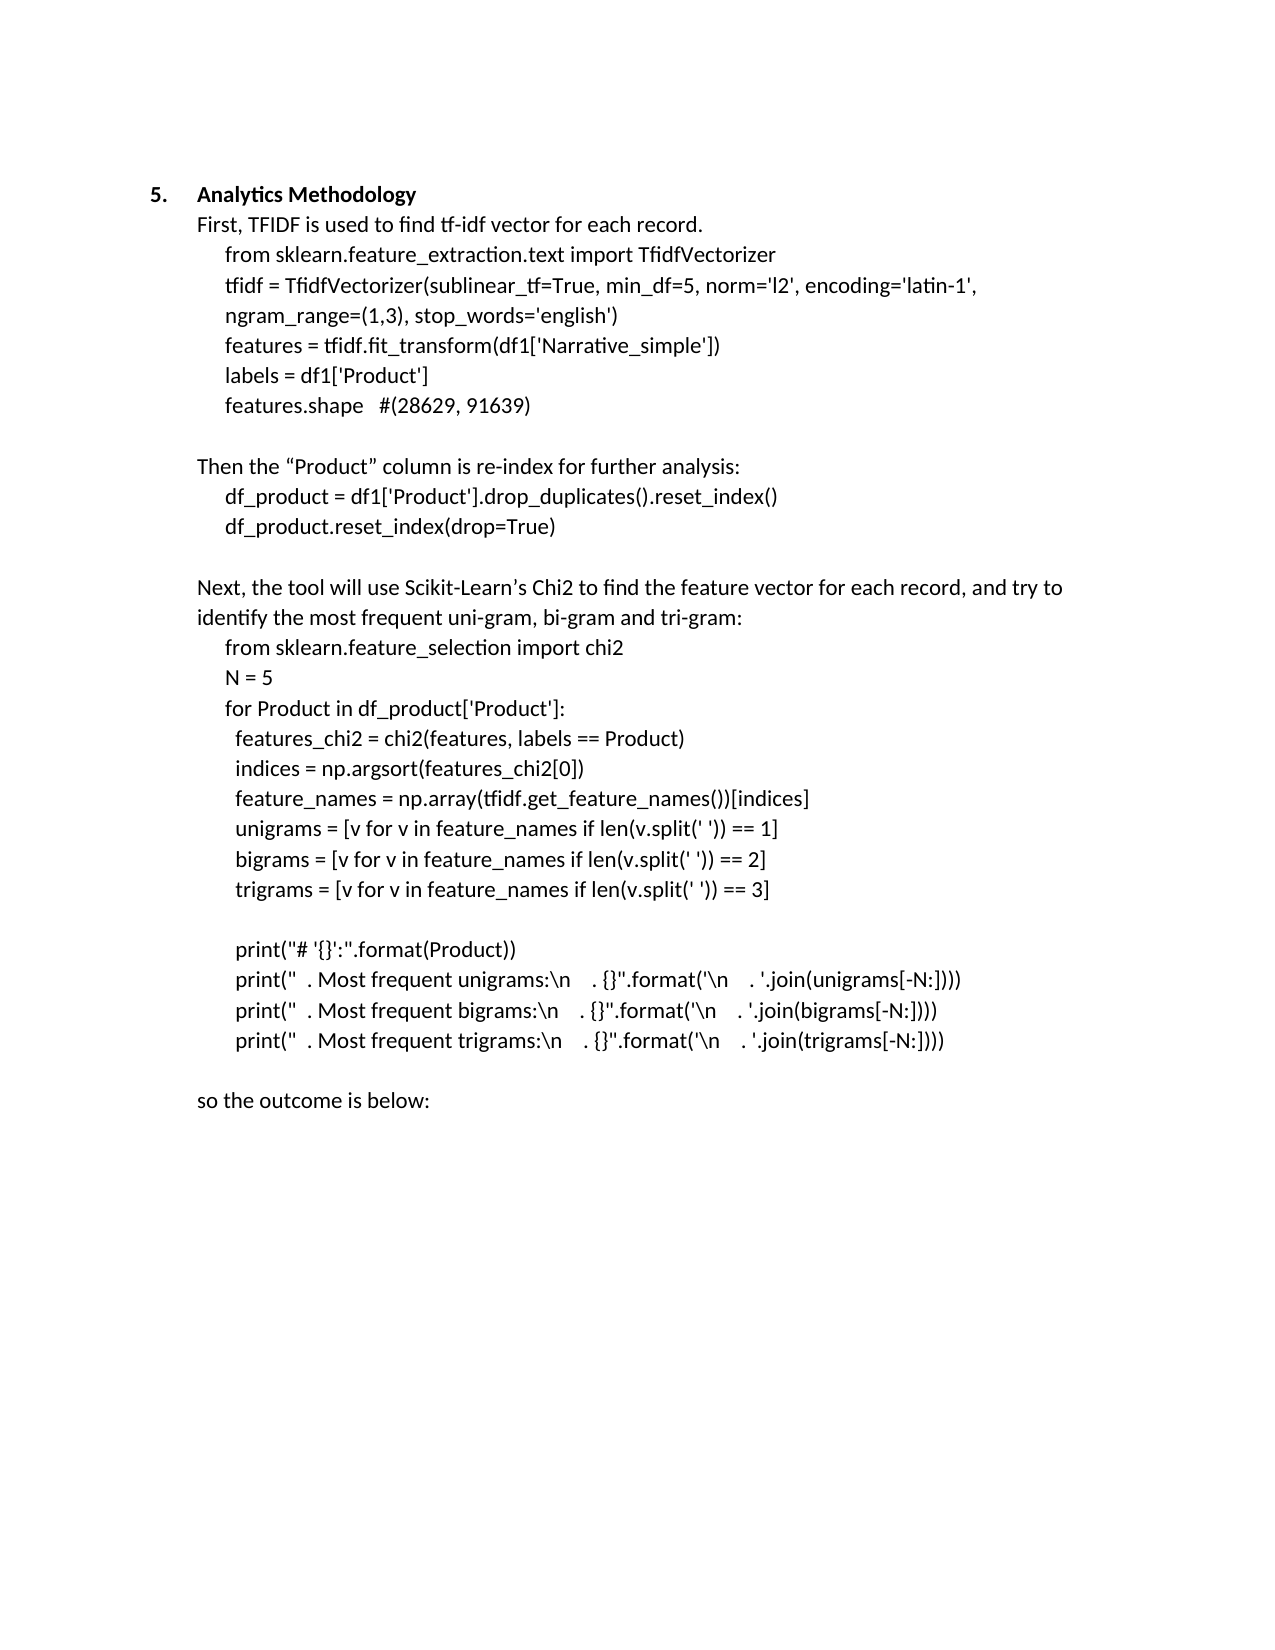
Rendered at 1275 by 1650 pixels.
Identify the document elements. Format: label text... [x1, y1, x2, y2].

list Next, the tool will use Scikit-Learn’s Chi2 to find the feature vector for each record, and try to identify the most frequent uni-gram, bi-gram and tri-gram: [197, 573, 1125, 631]
list tfidf = TfidfVectorizer(sublinear_tf=True, min_df=5, norm='l2', encoding='latin-1', ngram_range=(1,3), stop_words='english') [225, 271, 1125, 329]
list print(" . Most frequent unigrams:\n . {}".format('\n . '.join(unigrams[-N:]))) [225, 966, 1125, 994]
list Then the “Product” column is re-index for further analysis: [197, 452, 1125, 480]
list print("# '{}':".format(Product)) [225, 935, 1125, 963]
list features.shape #(28629, 91639) [225, 392, 1125, 420]
list features_chi2 = chi2(features, labels == Product) [225, 724, 1125, 752]
list from sklearn.feature_selection import chi2 [225, 633, 1125, 661]
list unigrams = [v for v in feature_names if len(v.split(' ')) == 1] [225, 814, 1125, 843]
list df_product.reset_index(drop=True) [225, 512, 1125, 541]
list labels = df1['Product'] [225, 361, 1125, 389]
list Analytics Methodology [150, 180, 1125, 208]
list indices = np.argsort(features_chi2[0]) [225, 754, 1125, 782]
list for Product in df_product['Product']: [225, 694, 1125, 722]
list from sklearn.feature_extraction.text import TfidfVectorizer [225, 241, 1125, 269]
list N = 5 [225, 663, 1125, 692]
list features = tfidf.fit_transform(df1['Narrative_simple']) [225, 331, 1125, 359]
list trigrams = [v for v in feature_names if len(v.split(' ')) == 3] [225, 875, 1125, 903]
list print(" . Most frequent trigrams:\n . {}".format('\n . '.join(trigrams[-N:]))) [225, 1026, 1125, 1054]
list First, TFIDF is used to find tf-idf vector for each record. [197, 210, 1125, 238]
list print(" . Most frequent bigrams:\n . {}".format('\n . '.join(bigrams[-N:]))) [225, 996, 1125, 1024]
list bigrams = [v for v in feature_names if len(v.split(' ')) == 2] [225, 845, 1125, 873]
list so the outcome is below: [197, 1086, 1125, 1114]
list feature_names = np.array(tfidf.get_feature_names())[indices] [225, 784, 1125, 812]
list df_product = df1['Product'].drop_duplicates().reset_index() [225, 482, 1125, 510]
